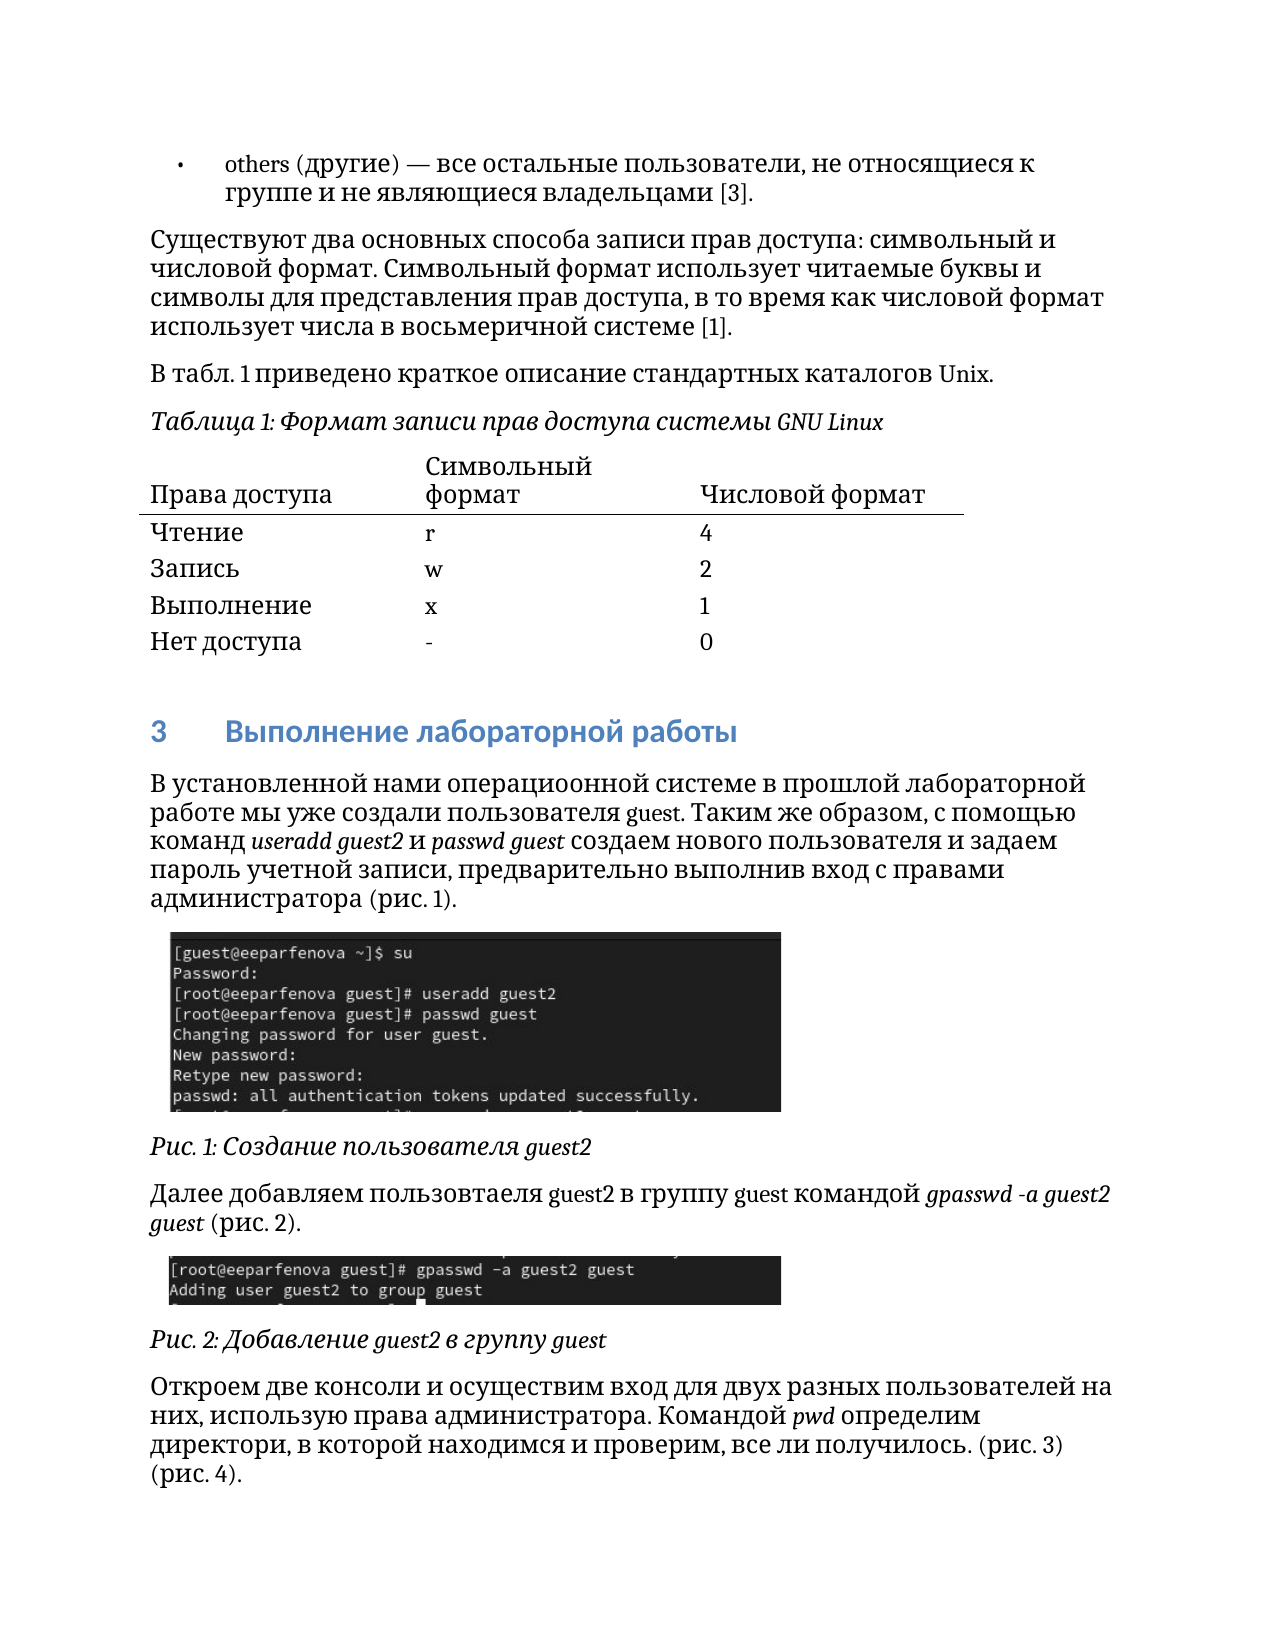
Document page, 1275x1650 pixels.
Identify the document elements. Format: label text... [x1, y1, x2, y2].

text Таблица 1: Формат записи прав доступа системы GNU Linux [150, 407, 1125, 436]
text Рис. 1: Создание пользователя guest2 [150, 1133, 1125, 1161]
table_cell Запись [139, 552, 414, 588]
table_cell - [414, 624, 689, 660]
text Рис. 2: Добавление guest2 в группу guest [150, 1326, 1125, 1354]
text Далее добавляем пользовтаеля guest2 в группу guest командой gpasswd -a guest2 guest (рис. 2). [150, 1180, 1125, 1238]
table_cell Чтение [139, 515, 414, 552]
table_header Числовой формат [689, 449, 964, 514]
table_cell r [414, 515, 689, 552]
text Откроем две консоли и осуществим вход для двух разных пользователей на них, использую права администратора. Командой pwd определим директори, в которой находимся и проверим, все ли получилось. (рис. 3) (рис. 4). [150, 1373, 1125, 1488]
table_cell 0 [689, 624, 964, 660]
table_cell x [414, 588, 689, 624]
text В установленной нами операциоонной системе в прошлой лабораторной работе мы уже создали пользователя guest. Таким же образом, с помощью команд useradd guest2 и passwd guest создаем нового пользователя и задаем пароль учетной записи, предварительно выполнив вход с правами администратора (рис. 1). [150, 770, 1125, 913]
text В табл. 1 приведено краткое описание стандартных каталогов Unix. [150, 360, 1125, 389]
text Существуют два основных способа записи прав доступа: символьный и числовой формат. Символьный формат использует читаемые буквы и символы для представления прав доступа, в то время как числовой формат использует числа в восьмеричной системе [1]. [150, 226, 1125, 341]
table_cell w [414, 552, 689, 588]
table_header Символьный формат [414, 449, 689, 514]
table_cell Нет доступа [139, 624, 414, 660]
table_cell 2 [689, 552, 964, 588]
table_cell 1 [689, 588, 964, 624]
subtitle 3 Выполнение лабораторной работы [150, 710, 1125, 751]
table_cell 4 [689, 515, 964, 552]
list others (другие) — все остальные пользователи, не относящиеся к группе и не являющиеся владельцами [3]. [175, 150, 1125, 207]
table_cell Выполнение [139, 588, 414, 624]
table_header Права доступа [139, 449, 414, 514]
